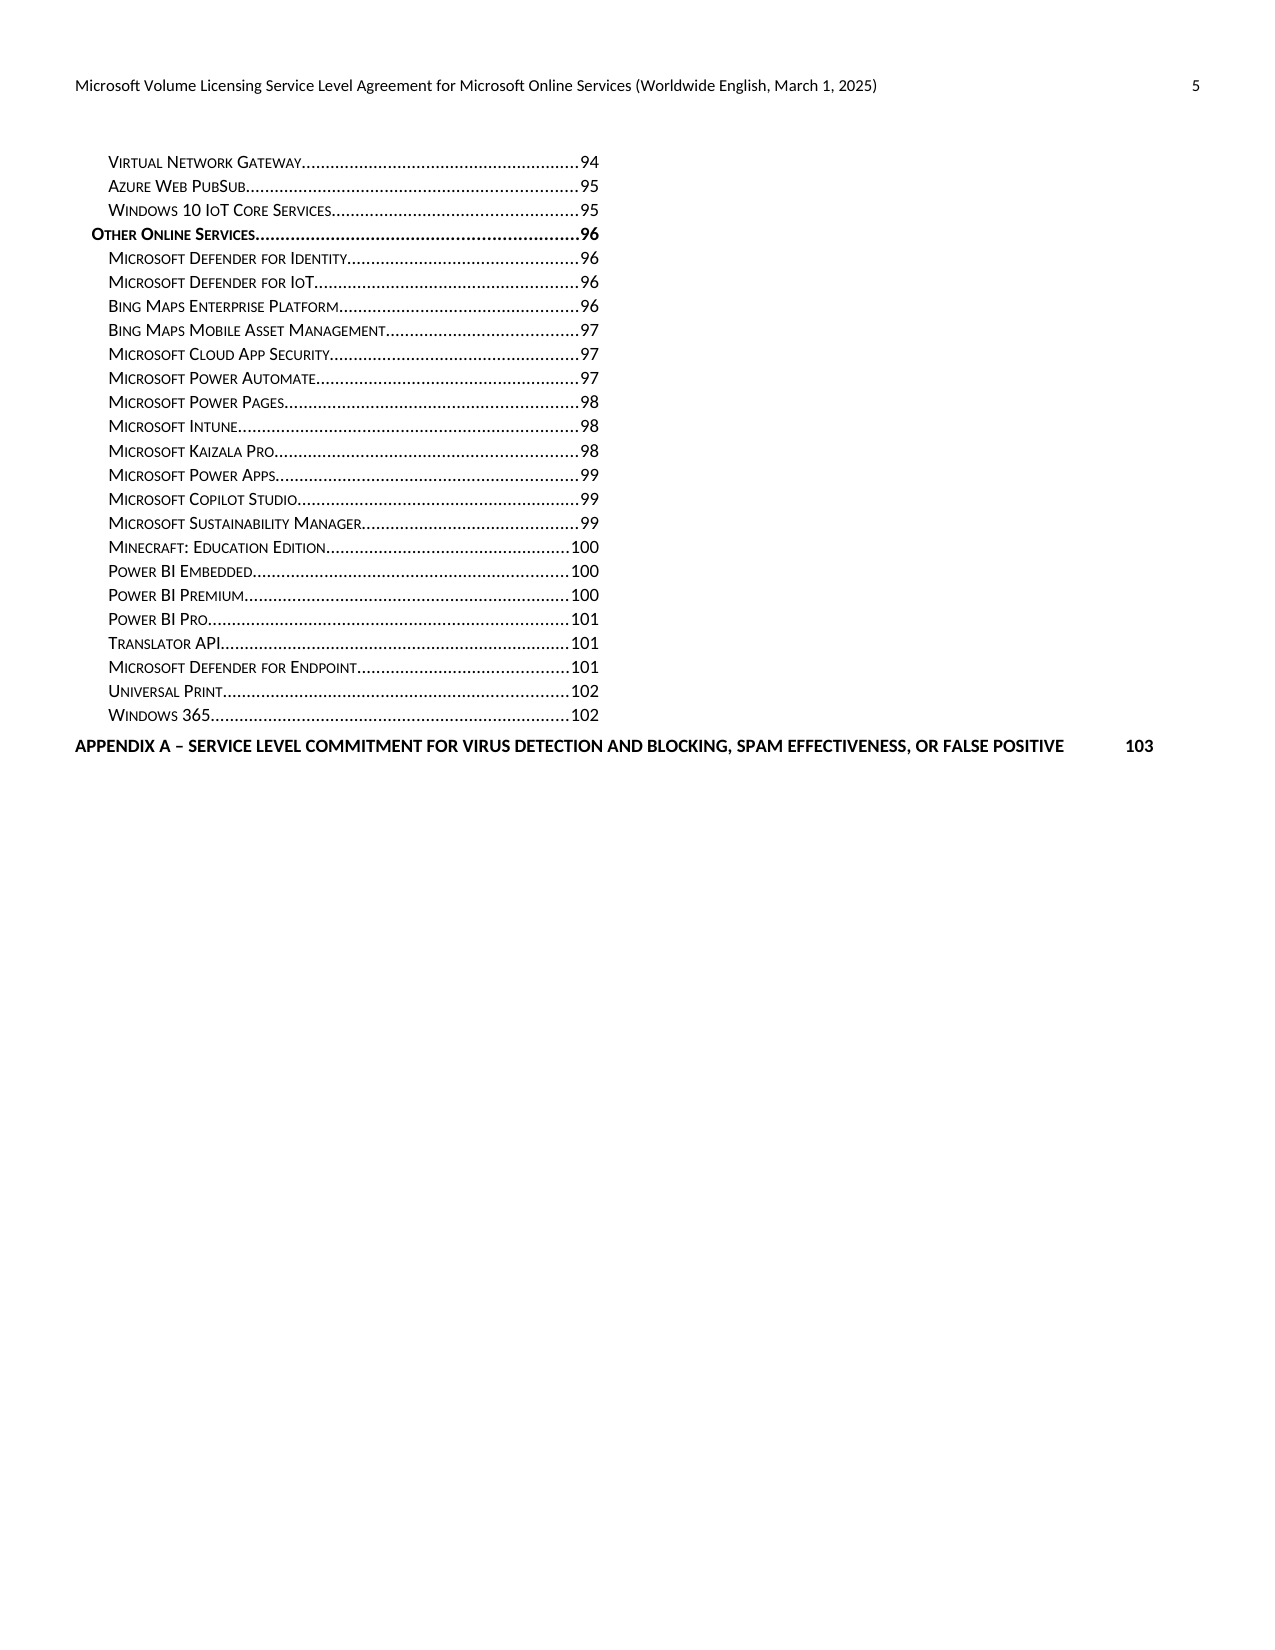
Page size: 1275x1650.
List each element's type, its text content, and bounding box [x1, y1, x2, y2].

text Azure Web PubSub 95 [108, 174, 1200, 197]
text Microsoft Power Automate 97 [108, 367, 1200, 389]
text Microsoft Power Pages 98 [108, 391, 1200, 413]
text Virtual Network Gateway 94 [108, 150, 1200, 173]
text Bing Maps Mobile Asset Management 97 [108, 318, 1200, 341]
text Bing Maps Enterprise Platform 96 [108, 294, 1200, 317]
text Windows 10 IoT Core Services 95 [108, 198, 1200, 221]
text Power BI Embedded 100 [108, 559, 1200, 582]
text Power BI Premium 100 [108, 583, 1200, 606]
text Translator API 101 [108, 631, 1200, 654]
text Microsoft Power Apps 99 [108, 463, 1200, 486]
text Microsoft Defender for Endpoint 101 [108, 655, 1200, 678]
text Microsoft Copilot Studio 99 [108, 487, 1200, 510]
text Universal Print 102 [108, 679, 1200, 702]
text Minecraft: Education Edition 100 [108, 535, 1200, 558]
text Appendix A – Service Level Commitment for Virus Detection and Blocking, Spam Effectiveness, or False Positive 103 [75, 734, 1200, 757]
text Microsoft Defender for Identity 96 [108, 246, 1200, 269]
text Microsoft Intune 98 [108, 415, 1200, 438]
text Power BI Pro 101 [108, 607, 1200, 630]
text Microsoft Defender for IoT 96 [108, 270, 1200, 293]
text Microsoft Sustainability Manager 99 [108, 511, 1200, 534]
text Microsoft Kaizala Pro 98 [108, 439, 1200, 462]
text Windows 365 102 [108, 703, 1200, 726]
text Other Online Services 96 [91, 222, 1200, 245]
text Microsoft Cloud App Security 97 [108, 342, 1200, 365]
